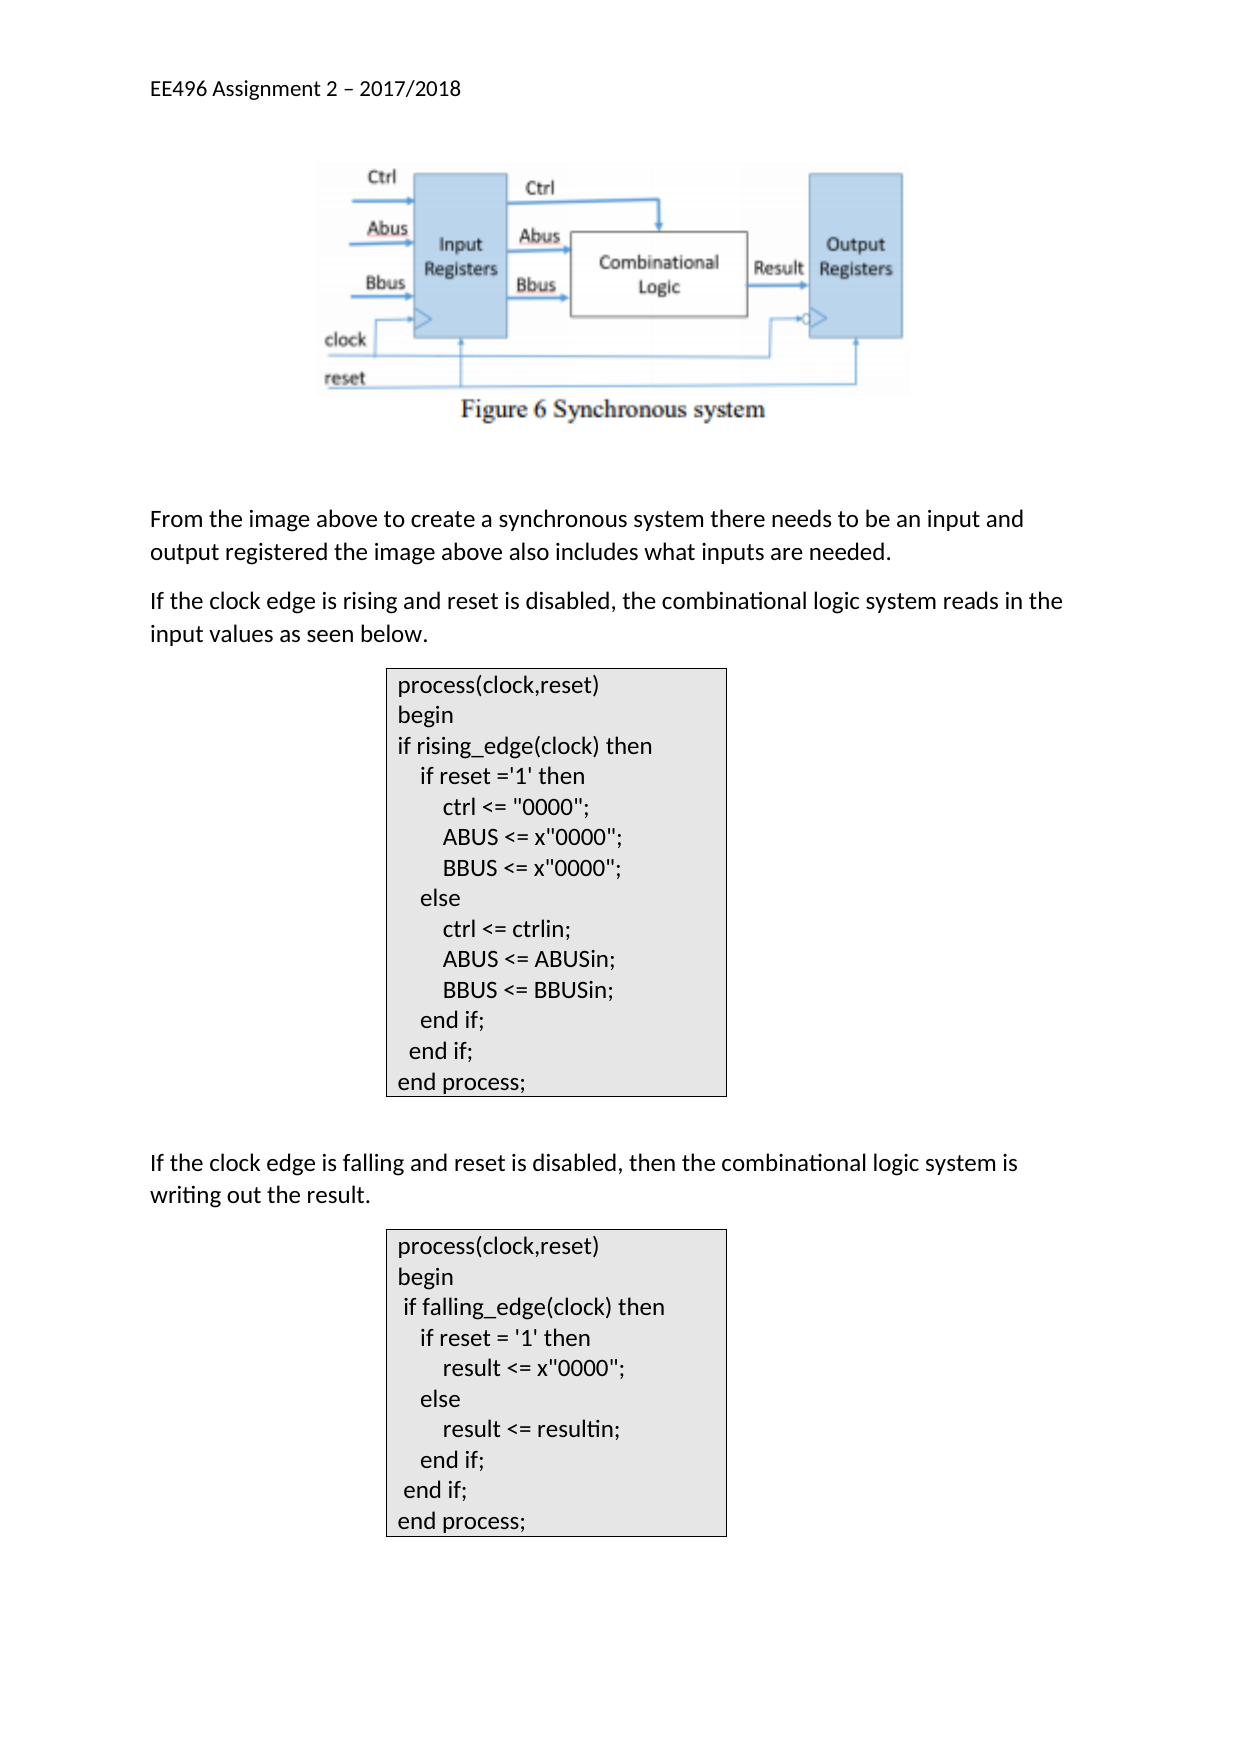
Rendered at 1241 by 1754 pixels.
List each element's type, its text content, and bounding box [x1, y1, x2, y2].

table_header process(clock,reset) begin if falling_edge(clock) then if reset = '1' then result <= x"0000"; else result <= resultin; end if; end if; end process; [387, 1230, 726, 1536]
picture [305, 150, 936, 435]
text If the clock edge is falling and reset is disabled, then the combinational logic system is writing out the result. [150, 1147, 1090, 1210]
text If the clock edge is rising and reset is disabled, the combinational logic system reads in the input values as seen below. [150, 585, 1090, 649]
table_header process(clock,reset) begin if rising_edge(clock) then if reset ='1' then ctrl <= "0000"; ABUS <= x"0000"; BBUS <= x"0000"; else ctrl <= ctrlin; ABUS <= ABUSin; BBUS <= BBUSin; end if; end if; end process; [387, 669, 726, 1096]
text From the image above to create a synchronous system there needs to be an input and output registered the image above also includes what inputs are needed. [150, 503, 1090, 566]
